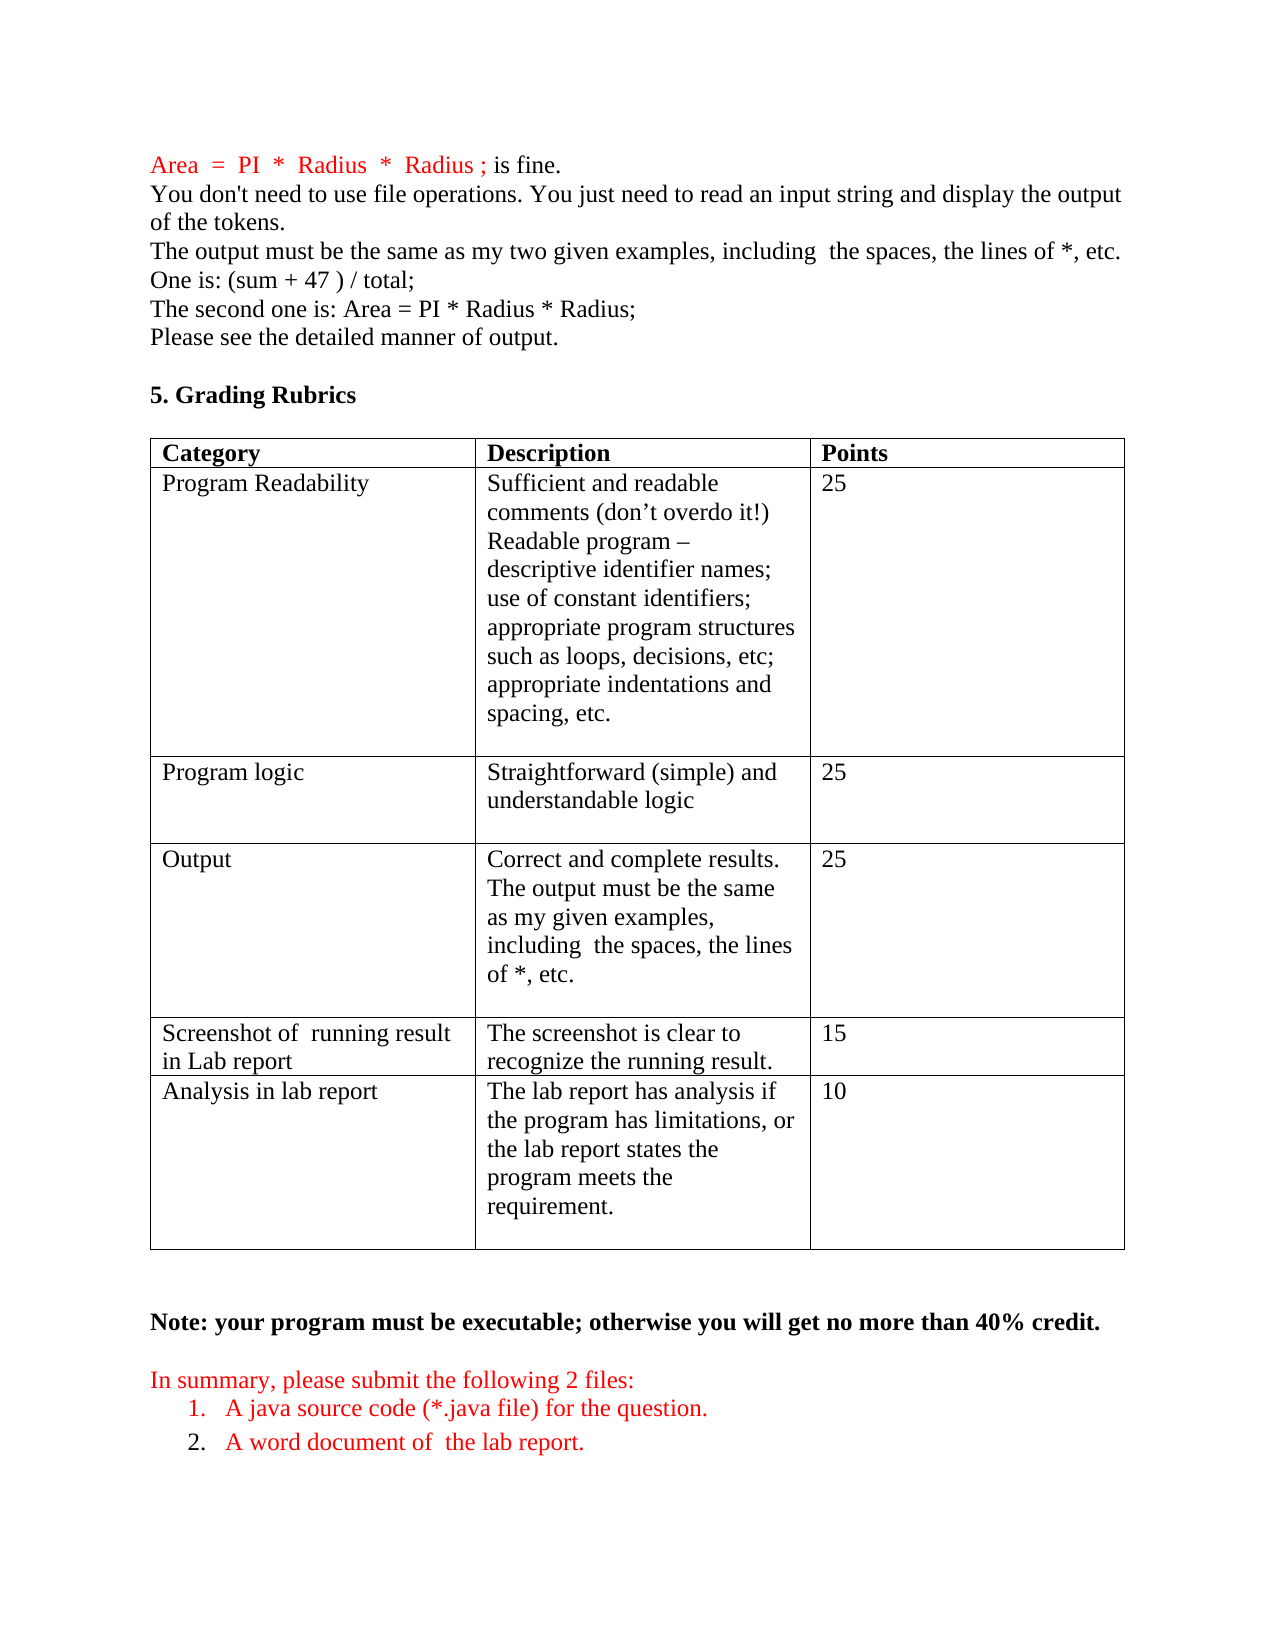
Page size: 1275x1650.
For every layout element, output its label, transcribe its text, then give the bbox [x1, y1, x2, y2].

table_cell 15 [811, 1018, 1124, 1075]
text Please see the detailed manner of output. [150, 322, 1125, 351]
table_cell Output [151, 844, 475, 1017]
table_cell 25 [811, 844, 1124, 1017]
list A java source code (*.java file) for the question. [187, 1393, 1125, 1422]
table_cell 10 [811, 1076, 1124, 1249]
table_cell Straightforward (simple) and understandable logic [476, 757, 810, 843]
table_cell 25 [811, 468, 1124, 756]
table_cell Screenshot of running result in Lab report [151, 1018, 475, 1075]
text You don't need to use file operations. You just need to read an input string and display the output of the tokens. [150, 179, 1125, 236]
table_cell The lab report has analysis if the program has limitations, or the lab report states the program meets the requirement. [476, 1076, 810, 1249]
text The second one is: Area = PI * Radius * Radius; [150, 294, 1125, 322]
table_header Points [811, 439, 1124, 467]
table_cell The screenshot is clear to recognize the running result. [476, 1018, 810, 1075]
text 5. Grading Rubrics [150, 380, 1125, 409]
text One is: (sum + 47 ) / total; [150, 265, 1125, 294]
table_cell Correct and complete results. The output must be the same as my given examples, including the spaces, the lines of *, etc. [476, 844, 810, 1017]
table_cell Program logic [151, 757, 475, 843]
text Note: your program must be executable; otherwise you will get no more than 40% credit. [150, 1307, 1125, 1336]
table_header Category [151, 439, 475, 467]
text Area = PI * Radius * Radius ; is fine. [150, 150, 1125, 179]
table_cell Program Readability [151, 468, 475, 756]
list A word document of the lab report. [187, 1427, 1125, 1455]
table_cell 25 [811, 757, 1124, 843]
table_header Description [476, 439, 810, 467]
table_cell Analysis in lab report [151, 1076, 475, 1249]
text In summary, please submit the following 2 files: [150, 1365, 1125, 1393]
table_cell Sufficient and readable comments (don’t overdo it!) Readable program – descriptive identifier names; use of constant identifiers; appropriate program structures such as loops, decisions, etc; appropriate indentations and spacing, etc. [476, 468, 810, 756]
text The output must be the same as my two given examples, including the spaces, the lines of *, etc. [150, 236, 1125, 265]
